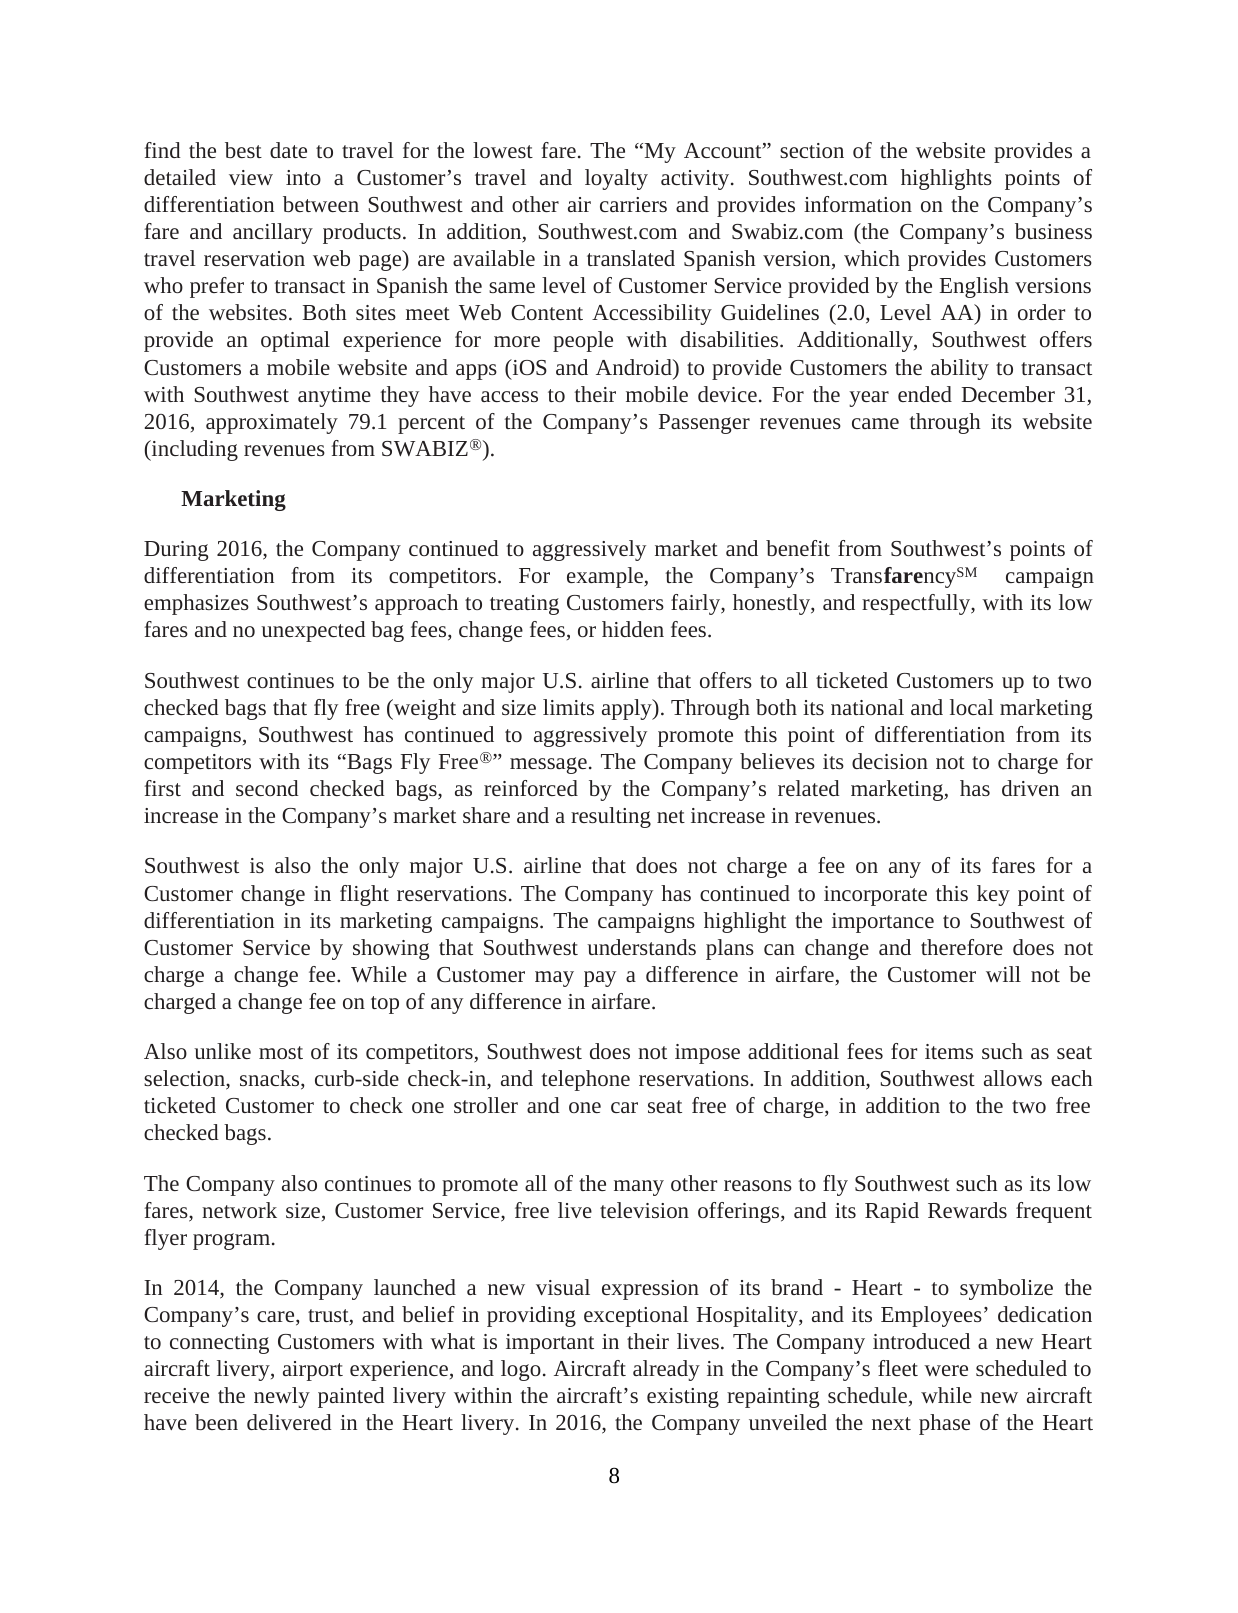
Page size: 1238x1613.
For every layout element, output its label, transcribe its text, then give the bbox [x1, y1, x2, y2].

subtitle Marketing [181, 485, 1106, 511]
text In 2014, the Company launched a new visual expression of its brand - Heart - to symbolize the Company’s care, trust, and belief in providing exceptional Hospitality, and its Employees’ dedication to connecting Customers with what is important in their lives. The Company introduced a new Heart aircraft livery, airport experience, and logo. Aircraft already in the Company’s fleet were scheduled to receive the newly painted livery within the aircraft’s existing repainting schedule, while new aircraft have been delivered in the Heart livery. In 2016, the Company unveiled the next phase of the Heart [144, 1274, 1094, 1436]
text Also unlike most of its competitors, Southwest does not impose additional fees for items such as seat selection, snacks, curb-side check-in, and telephone reservations. In addition, Southwest allows each ticketed Customer to check one stroller and one car seat free of charge, in addition to the two free checked bags. [144, 1038, 1094, 1146]
text During 2016, the Company continued to aggressively market and benefit from Southwest’s points of differentiation from its competitors. For example, the Company’s TransfarencySM campaign emphasizes Southwest’s approach to treating Customers fairly, honestly, and respectfully, with its low fares and no unexpected bag fees, change fees, or hidden fees. [144, 535, 1094, 643]
text find the best date to travel for the lowest fare. The “My Account” section of the website provides a detailed view into a Customer’s travel and loyalty activity. Southwest.com highlights points of differentiation between Southwest and other air carriers and provides information on the Company’s fare and ancillary products. In addition, Southwest.com and Swabiz.com (the Company’s business travel reservation web page) are available in a translated Spanish version, which provides Customers who prefer to transact in Spanish the same level of Customer Service provided by the English versions of the websites. Both sites meet Web Content Accessibility Guidelines (2.0, Level AA) in order to provide an optimal experience for more people with disabilities. Additionally, Southwest offers Customers a mobile website and apps (iOS and Android) to provide Customers the ability to transact with Southwest anytime they have access to their mobile device. For the year ended December 31, 2016, approximately 79.1 percent of the Company’s Passenger revenues came through its website (including revenues from SWABIZ®). [144, 137, 1094, 461]
text Southwest continues to be the only major U.S. airline that offers to all ticketed Customers up to two checked bags that fly free (weight and size limits apply). Through both its national and local marketing campaigns, Southwest has continued to aggressively promote this point of differentiation from its competitors with its “Bags Fly Free®” message. The Company believes its decision not to charge for first and second checked bags, as reinforced by the Company’s related marketing, has driven an increase in the Company’s market share and a resulting net increase in revenues. [144, 667, 1094, 829]
text Southwest is also the only major U.S. airline that does not charge a fee on any of its fares for a Customer change in flight reservations. The Company has continued to incorporate this key point of differentiation in its marketing campaigns. The campaigns highlight the importance to Southwest of Customer Service by showing that Southwest understands plans can change and therefore does not charge a change fee. While a Customer may pay a difference in airfare, the Customer will not be charged a change fee on top of any difference in airfare. [144, 853, 1094, 1014]
text The Company also continues to promote all of the many other reasons to fly Southwest such as its low fares, network size, Customer Service, free live television offerings, and its Rapid Rewards frequent flyer program. [144, 1170, 1094, 1250]
